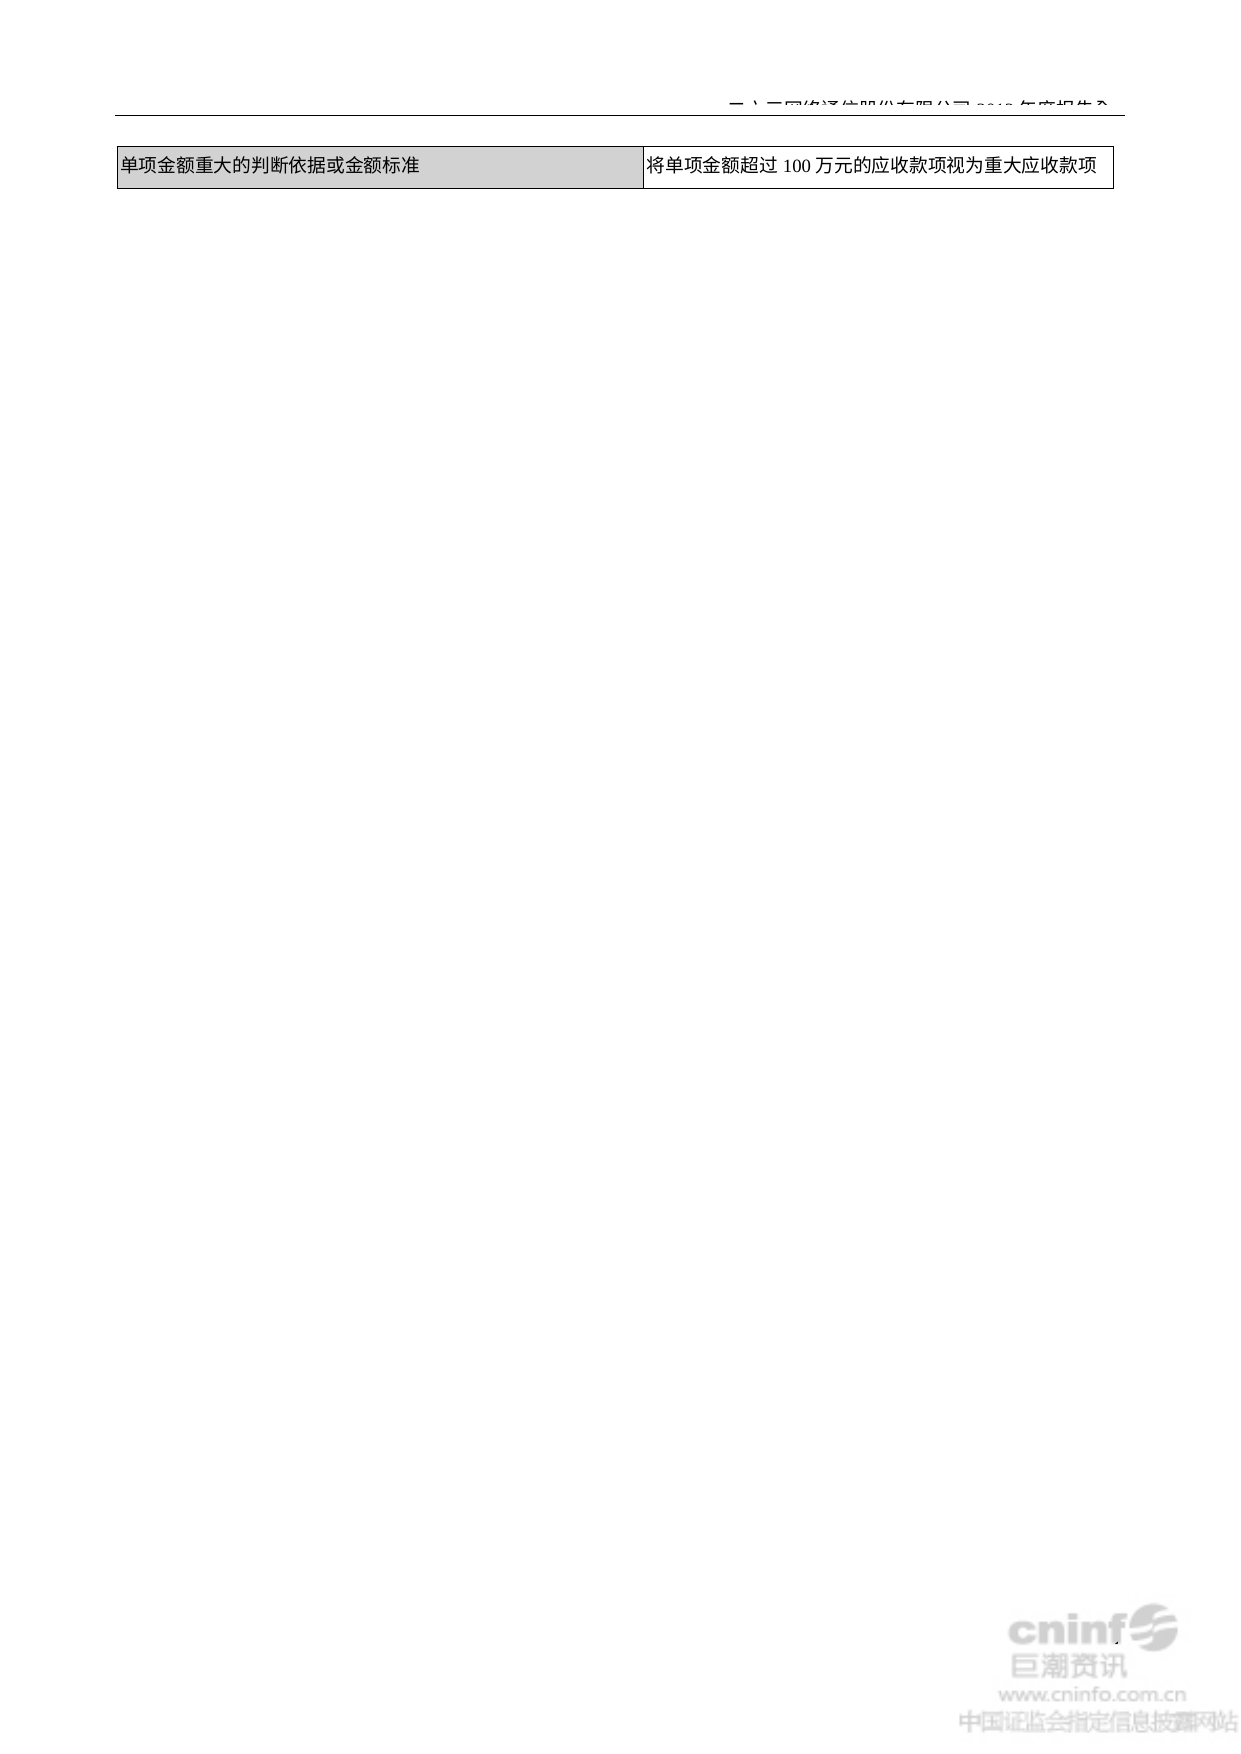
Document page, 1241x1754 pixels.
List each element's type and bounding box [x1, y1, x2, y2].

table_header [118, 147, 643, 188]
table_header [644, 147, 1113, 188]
picture [958, 1593, 1241, 1754]
